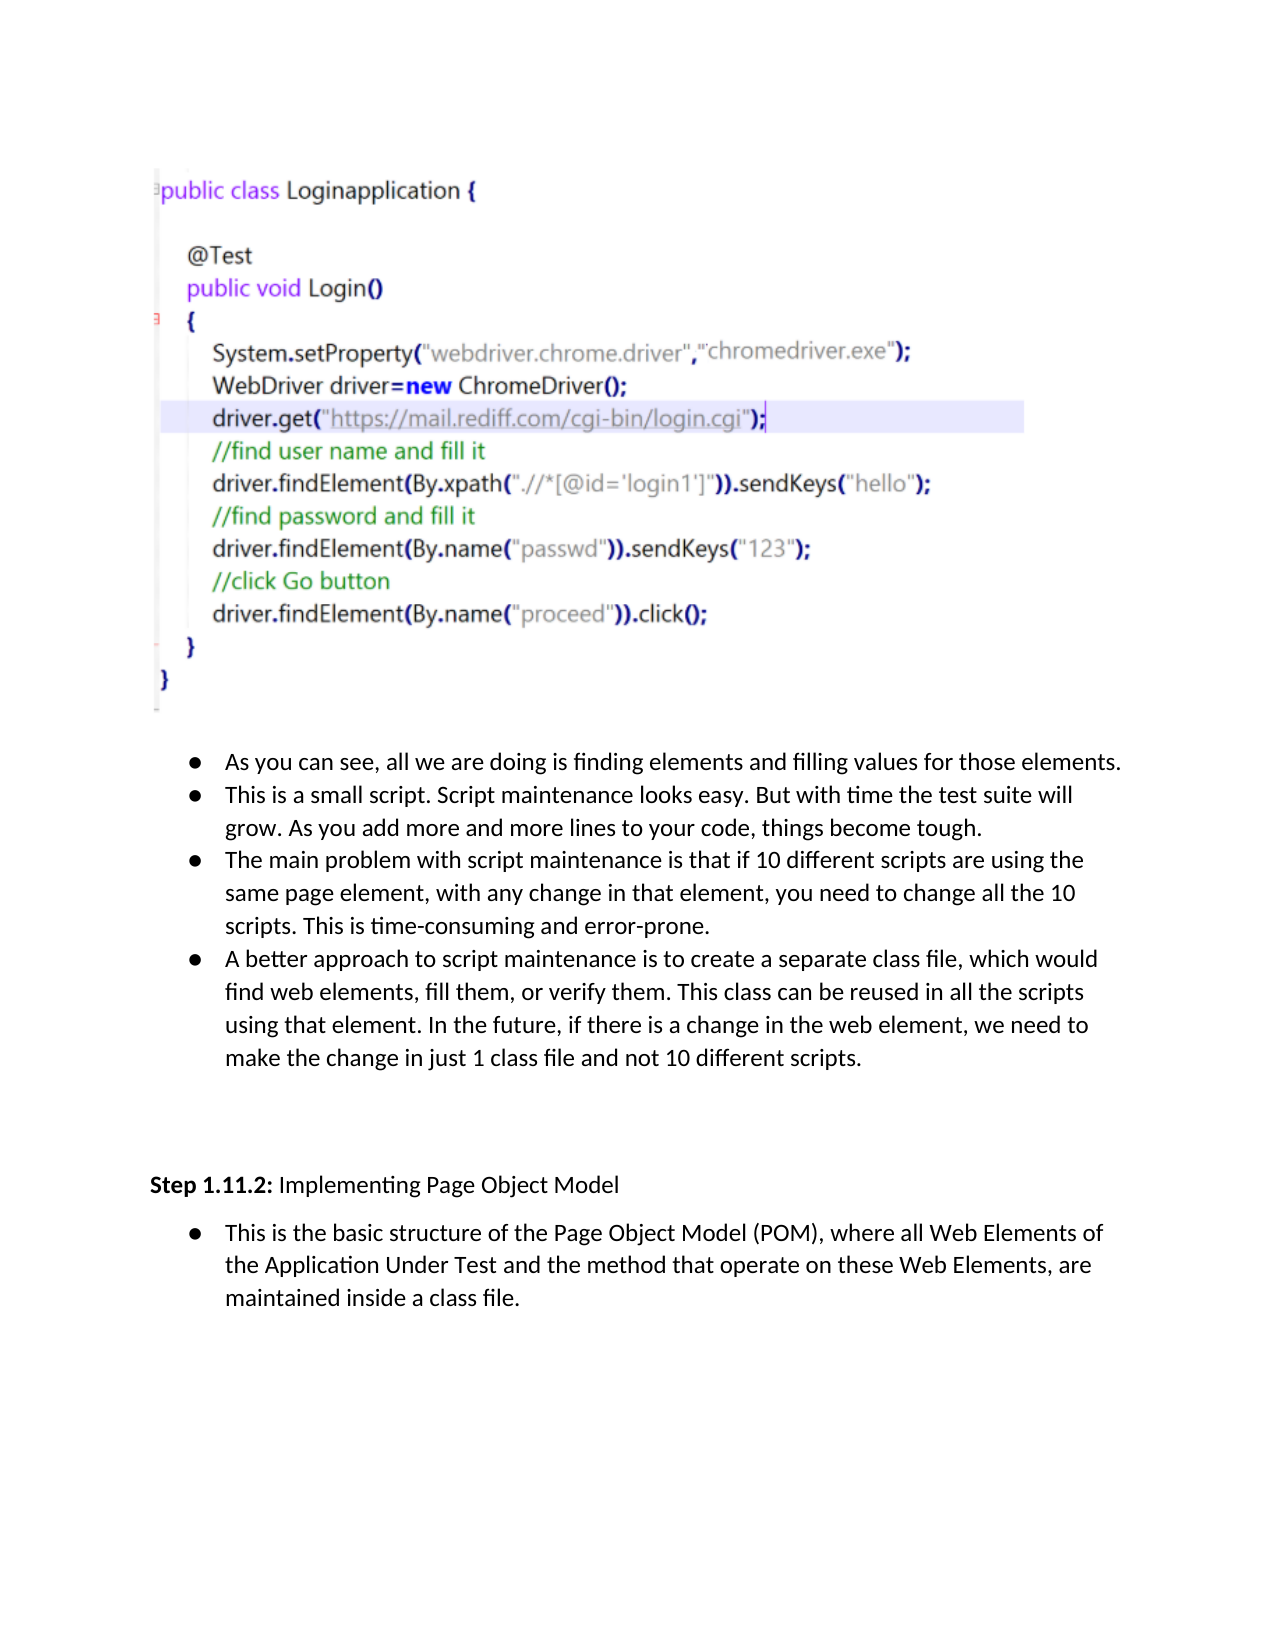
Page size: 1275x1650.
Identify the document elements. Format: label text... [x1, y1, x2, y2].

list A better approach to script maintenance is to create a separate class file, which would find web elements, fill them, or verify them. This class can be reused in all the scripts using that element. In the future, if there is a change in the web element, we need to make the change in just 1 class file and not 10 different scripts. [187, 943, 1125, 1073]
picture [150, 150, 1125, 727]
list This is the basic structure of the Page Object Model (POM), where all Web Elements of the Application Under Test and the method that operate on these Web Elements, are maintained inside a class file. [187, 1217, 1125, 1313]
text Step 1.11.2: Implementing Page Object Model [150, 1169, 1125, 1200]
list As you can see, all we are doing is finding elements and filling values for those elements. [187, 746, 1125, 776]
list This is a small script. Script maintenance looks easy. But with time the test suite will grow. As you add more and more lines to your code, things become tough. [187, 779, 1125, 842]
list The main problem with script maintenance is that if 10 different scripts are using the same page element, with any change in that element, you need to change all the 10 scripts. This is time-consuming and error-prone. [187, 845, 1125, 941]
